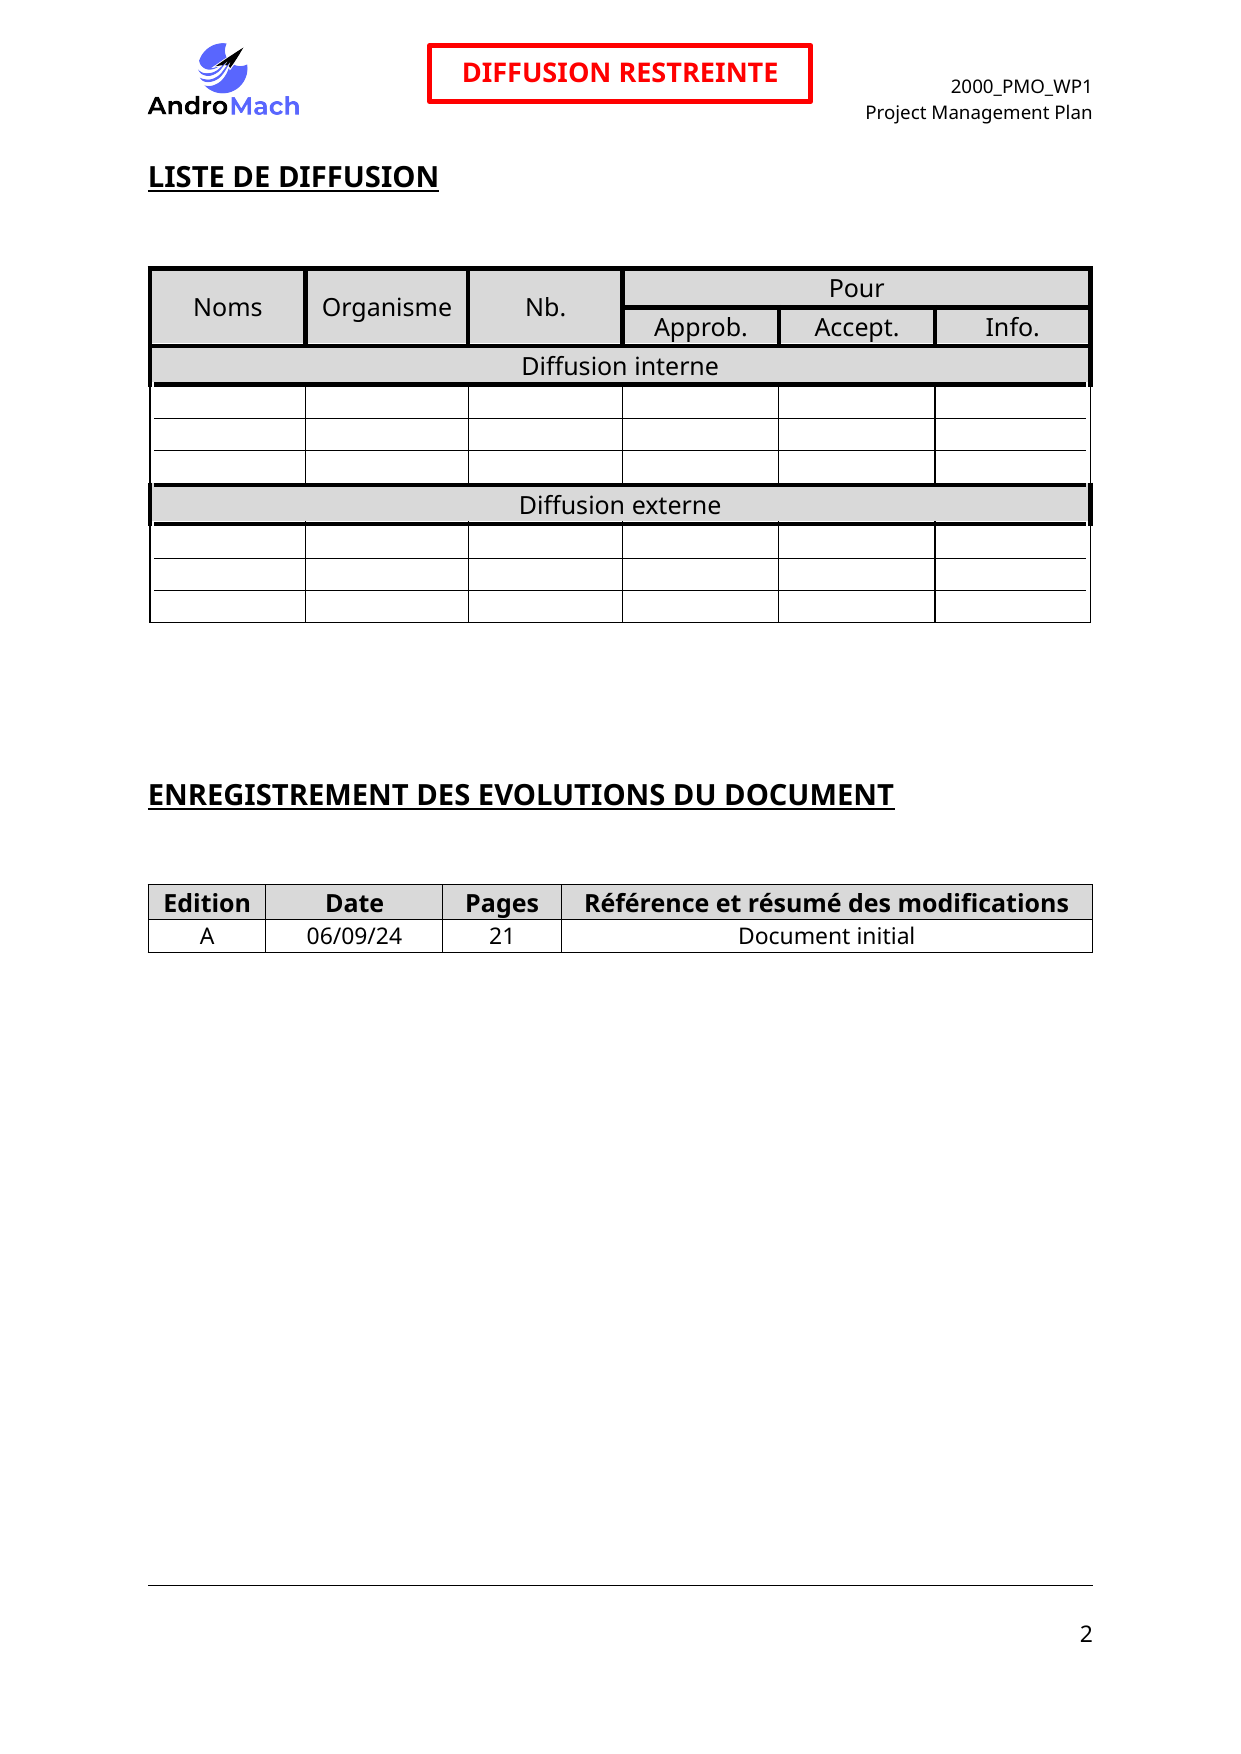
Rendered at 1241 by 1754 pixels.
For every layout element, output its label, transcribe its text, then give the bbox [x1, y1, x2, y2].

table_cell [306, 526, 468, 557]
table_cell 06/09/24 [266, 920, 442, 952]
table_cell Accept. [781, 310, 933, 343]
table_cell [469, 387, 622, 418]
table_cell [936, 418, 1090, 450]
table_cell [151, 590, 305, 622]
table_cell [469, 526, 622, 557]
table_cell [779, 559, 934, 590]
table_cell [623, 387, 778, 418]
table_cell Diffusion externe [152, 483, 1088, 521]
table_cell [469, 419, 622, 450]
table_cell [936, 521, 1090, 557]
table_cell [306, 591, 468, 622]
table_header Noms [152, 271, 303, 343]
table_cell [306, 387, 468, 418]
table_cell Approb. [625, 310, 777, 343]
table_cell [623, 526, 778, 557]
table_cell [151, 382, 305, 418]
table_cell [623, 451, 778, 483]
table_cell [151, 418, 305, 450]
table_header Nb. [470, 271, 620, 343]
table_cell [936, 558, 1090, 590]
table_header Pour [625, 271, 1088, 305]
table_header Date [266, 885, 442, 919]
table_cell [469, 559, 622, 590]
table_cell [306, 559, 468, 590]
table_header Référence et résumé des modifications [562, 885, 1092, 919]
table_cell [936, 382, 1090, 418]
table_cell [623, 591, 778, 622]
table_cell [306, 451, 468, 483]
table_cell [779, 419, 934, 450]
picture [147, 43, 299, 115]
table_cell [936, 450, 1090, 483]
table_header Organisme [308, 271, 466, 343]
table_cell Document initial [562, 920, 1092, 952]
table_cell 21 [443, 920, 561, 952]
text LISTE DE DIFFUSION [148, 156, 1093, 196]
table_cell [469, 451, 622, 483]
table_cell [151, 450, 305, 483]
table_cell [306, 419, 468, 450]
table_cell [151, 558, 305, 590]
table_cell [779, 526, 934, 557]
table_cell [623, 419, 778, 450]
table_cell [779, 451, 934, 483]
text ENREGISTREMENT DES EVOLUTIONS DU DOCUMENT [148, 774, 1093, 814]
table_header Edition [149, 885, 265, 919]
table_cell [779, 387, 934, 418]
table_cell [469, 591, 622, 622]
table_cell A [149, 920, 265, 952]
table_cell [779, 591, 934, 622]
table_cell Info. [937, 310, 1088, 343]
table_cell [936, 590, 1090, 622]
table_cell [151, 521, 305, 557]
table_cell Diffusion interne [152, 348, 1088, 382]
table_cell [623, 559, 778, 590]
table_header Pages [443, 885, 561, 919]
